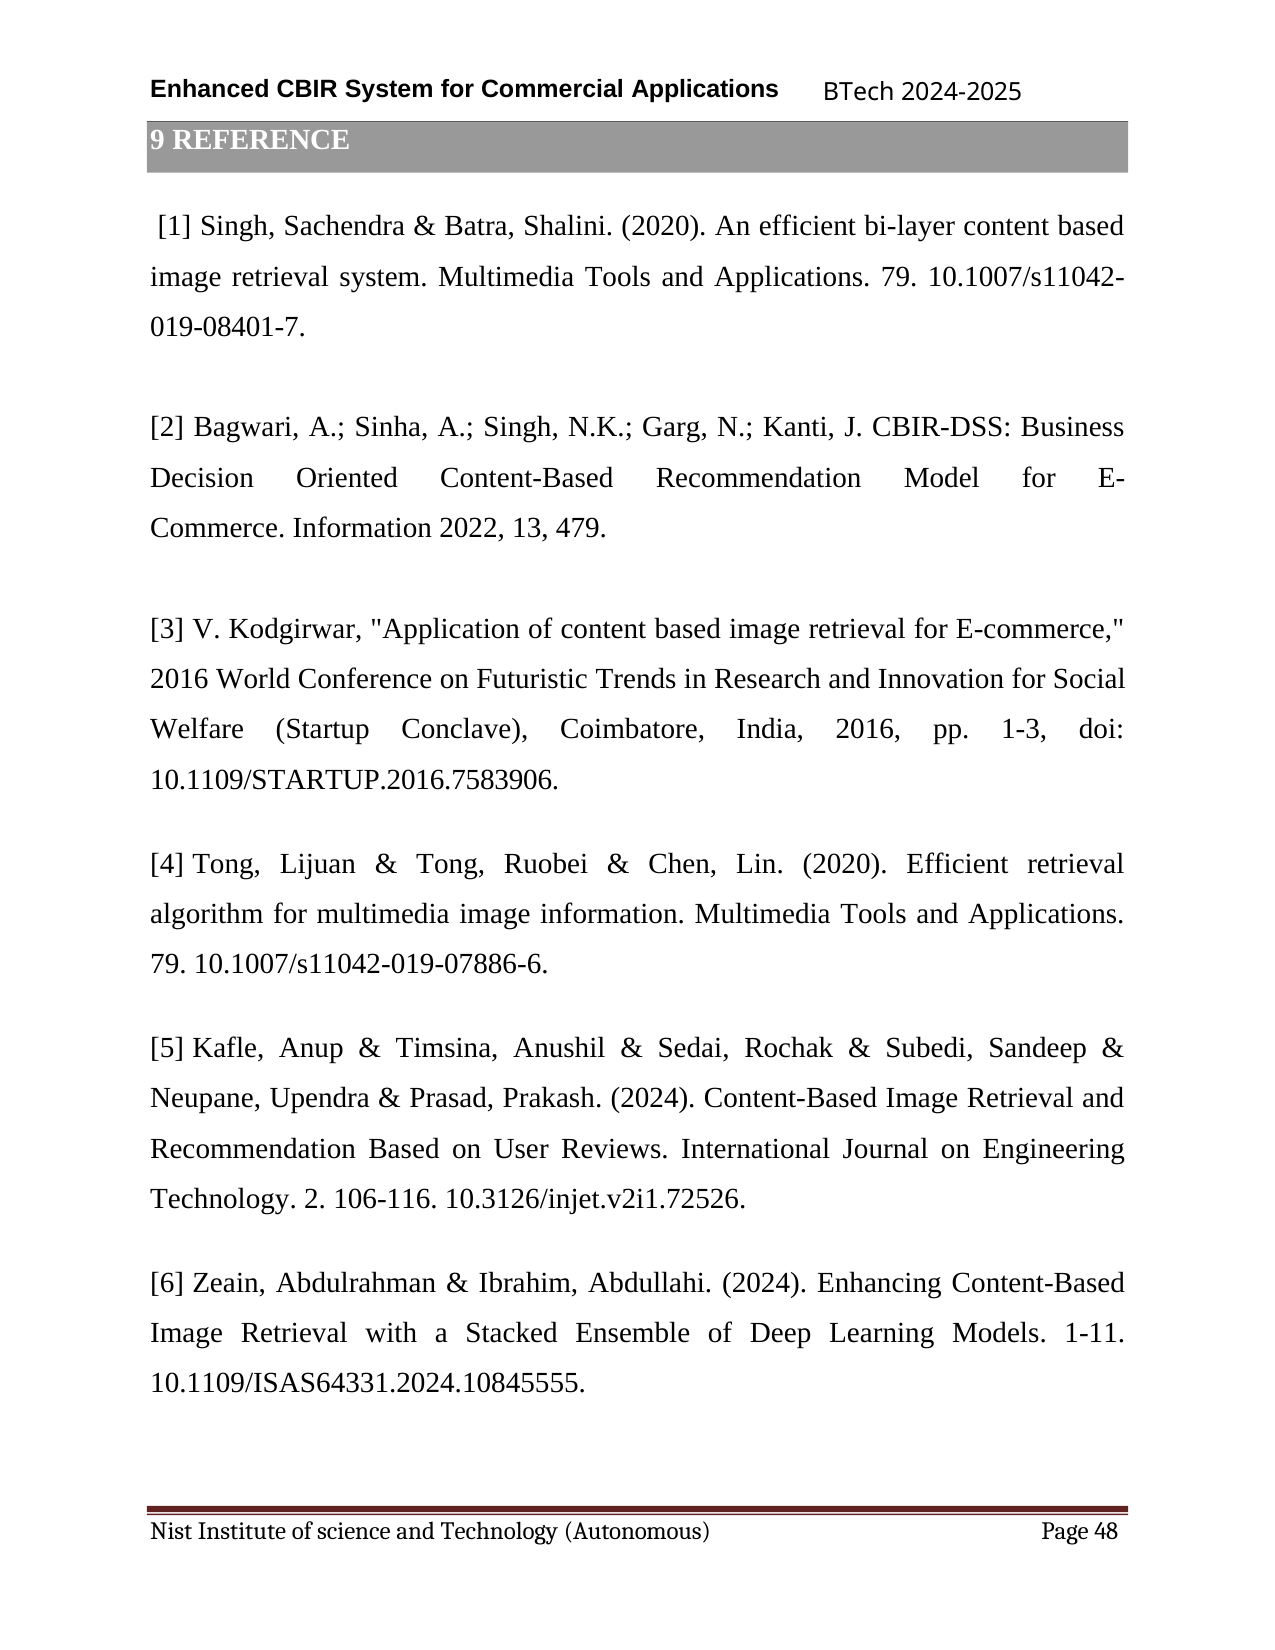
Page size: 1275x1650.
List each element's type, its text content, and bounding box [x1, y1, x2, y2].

list Tong, Lijuan & Tong, Ruobei & Chen, Lin. (2020). Efficient retrieval algorithm for multimedia image information. Multimedia Tools and Applications. 79. 10.1007/s11042-019-07886-6. [150, 846, 1126, 980]
list Bagwari, A.; Sinha, A.; Singh, N.K.; Garg, N.; Kanti, J. CBIR-DSS: Business Decision Oriented Content-Based Recommendation Model for E- Commerce. Information 2022, 13, 479. [150, 409, 1125, 544]
list Zeain, Abdulrahman & Ibrahim, Abdullahi. (2024). Enhancing Content-Based Image Retrieval with a Stacked Ensemble of Deep Learning Models. 1-11. 10.1109/ISAS64331.2024.10845555. [150, 1265, 1126, 1399]
list Singh, Sachendra & Batra, Shalini. (2020). An efficient bi-layer content based image retrieval system. Multimedia Tools and Applications. 79. 10.1007/s11042- 019-08401-7. [150, 208, 1126, 342]
list V. Kodgirwar, "Application of content based image retrieval for E-commerce," 2016 World Conference on Futuristic Trends in Research and Innovation for Social Welfare (Startup Conclave), Coimbatore, India, 2016, pp. 1-3, doi: 10.1109/STARTUP.2016.7583906. [150, 611, 1126, 795]
list Kafle, Anup & Timsina, Anushil & Sedai, Rochak & Subedi, Sandeep & Neupane, Upendra & Prasad, Prakash. (2024). Content-Based Image Retrieval and Recommendation Based on User Reviews. International Journal on Engineering Technology. 2. 106-116. 10.3126/injet.v2i1.72526. [150, 1030, 1126, 1215]
